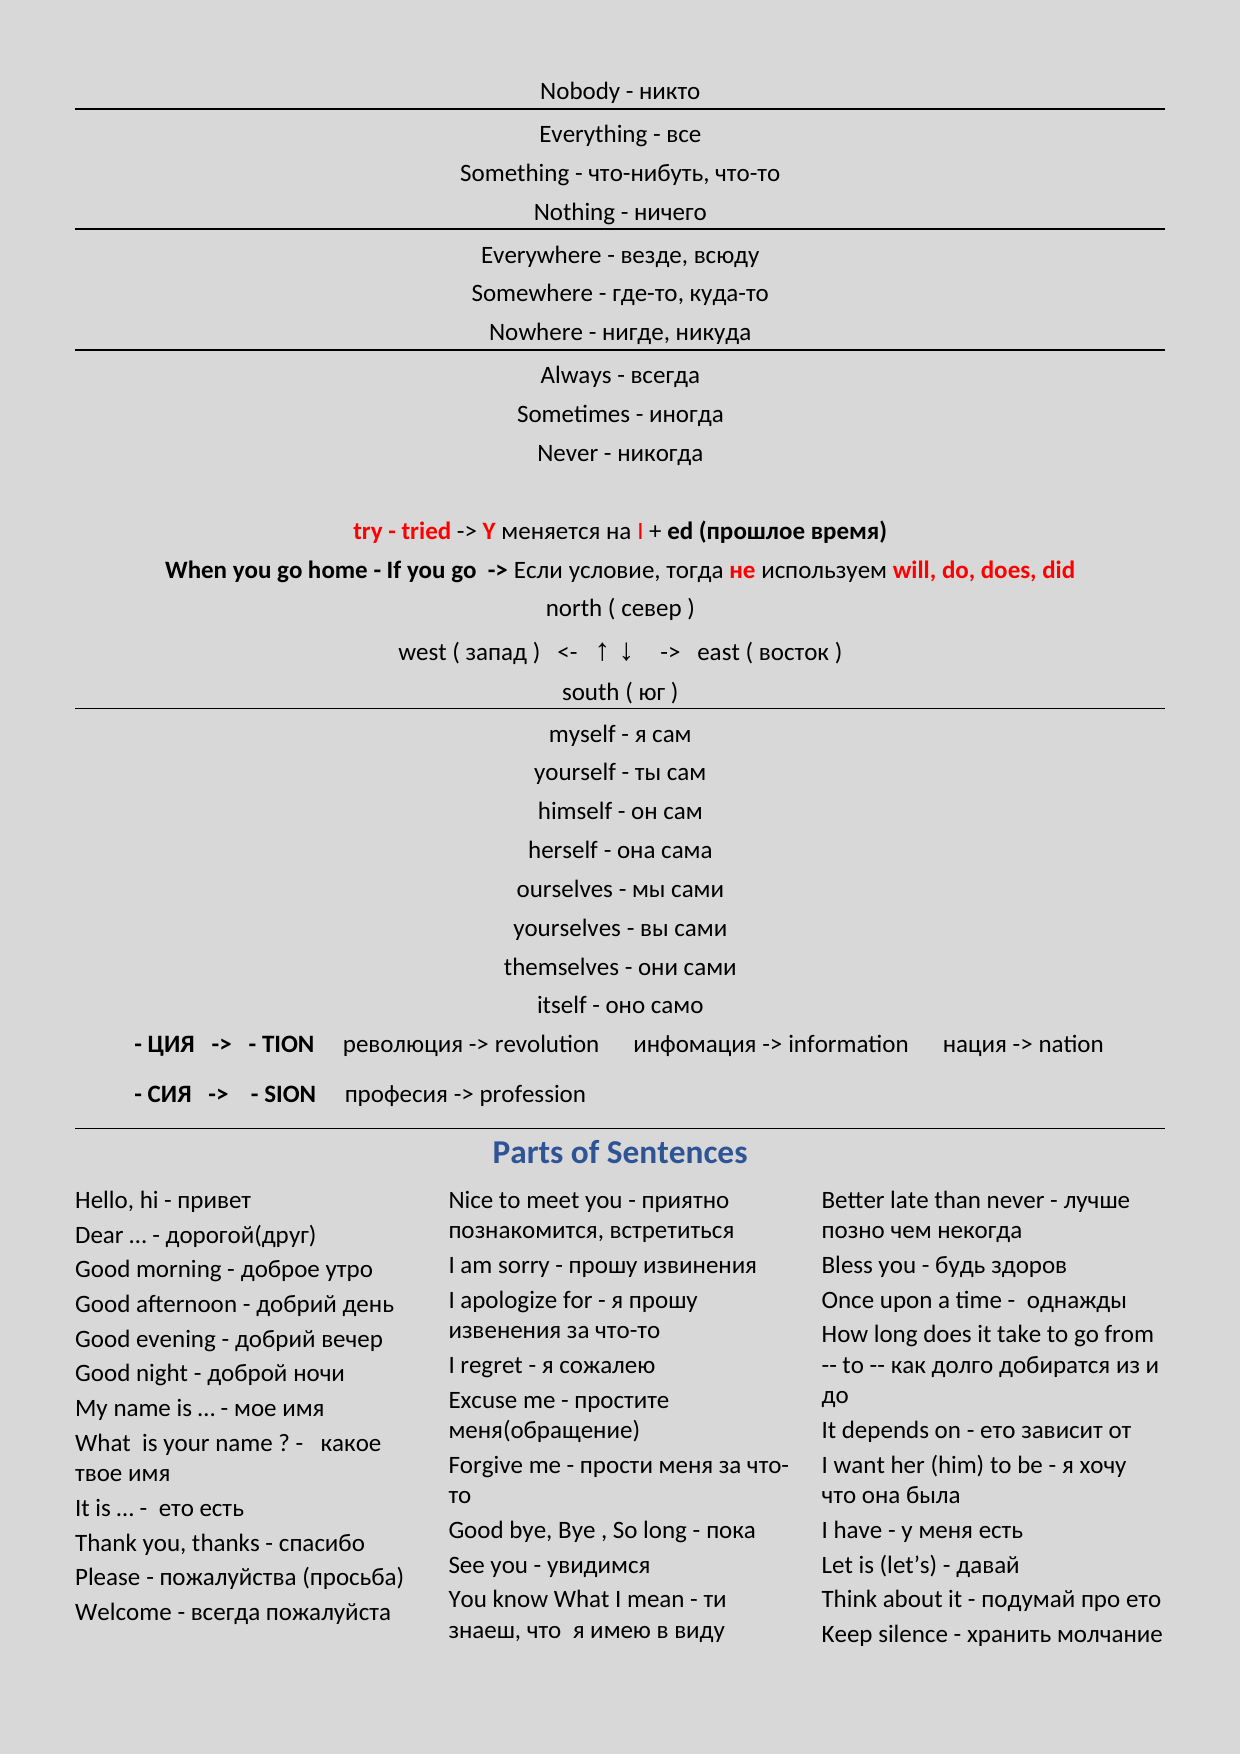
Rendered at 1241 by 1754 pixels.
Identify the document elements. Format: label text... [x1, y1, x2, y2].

text Nothing - ничего [75, 196, 1165, 228]
text Thank you, thanks - спасибо [75, 1527, 419, 1557]
subtitle Parts of Sentences [75, 1129, 1165, 1172]
text ourselves - мы сами [75, 873, 1165, 904]
text yourselves - вы сами [75, 912, 1165, 942]
text Always - всегда [75, 359, 1165, 390]
text - ЦИЯ -> - TION революция -> revolution инфомация -> information нация -> nation [134, 1028, 1165, 1059]
text Good morning - доброе утро [75, 1253, 419, 1284]
text It is … - ето есть [75, 1492, 419, 1523]
text See you - увидимся [448, 1549, 792, 1579]
text themselves - они сами [75, 951, 1165, 981]
text itself - оно само [75, 990, 1165, 1020]
text Something - что-нибуть, что-то [75, 157, 1165, 187]
text Somewhere - где-то, куда-то [75, 278, 1165, 308]
text Good bye, Bye , So long - пока [448, 1514, 792, 1545]
text Think about it - подумай про ето [821, 1584, 1165, 1614]
text I regret - я сожалею [448, 1349, 792, 1380]
text north ( север ) [75, 593, 1165, 623]
text try - tried -> Y меняется на I + ed (прошлое время) [75, 515, 1165, 545]
text Please - пожалуйства (просьба) [75, 1561, 419, 1592]
text You know What I mean - ти знаеш, что я имею в виду [448, 1584, 792, 1645]
text Forgive me - прости меня за что-то [448, 1449, 792, 1510]
text Everything - все [75, 118, 1165, 148]
text herself - она сама [75, 834, 1165, 865]
text Good afternoon - добрий день [75, 1288, 419, 1319]
text west ( запад ) <- ↑ ↓ -> east ( восток ) [75, 631, 1165, 667]
text Better late than never - лучше позно чем некогда [821, 1184, 1165, 1245]
text Sometimes - иногда [75, 398, 1165, 429]
text I am sorry - прошу извинения [448, 1249, 792, 1280]
text Never - никогда [75, 437, 1165, 468]
text How long does it take to go from -- to -- как долго добиратся из и до [821, 1319, 1165, 1410]
text I have - у меня есть [821, 1514, 1165, 1545]
text I apologize for - я прошу извенения за что-то [448, 1284, 792, 1345]
text Welcome - всегда пожалуйста [75, 1596, 419, 1627]
text south ( юг ) [75, 676, 1165, 708]
text Let is (let’s) - давай [821, 1549, 1165, 1579]
text When you go home - If you go -> Если условие, тогда не используем will, do, does, did [75, 554, 1165, 584]
text Everywhere - везде, всюду [75, 239, 1165, 269]
text Excuse me - простите меня(обращение) [448, 1384, 792, 1445]
text Good evening - добрий вечер [75, 1323, 419, 1353]
text himself - он сам [75, 795, 1165, 826]
text My name is … - мое имя [75, 1392, 419, 1423]
text Once upon a time - однажды [821, 1284, 1165, 1314]
text Nowhere - нигде, никуда [75, 316, 1165, 349]
text Keep silence - хранить молчание [821, 1618, 1165, 1649]
text Dear … - дорогой(друг) [75, 1219, 419, 1249]
text Good night - доброй ночи [75, 1357, 419, 1388]
text - СИЯ -> - SION професия -> profession [134, 1078, 1165, 1109]
text What is your name ? - какое твое имя [75, 1427, 419, 1488]
text Hello, hi - привет [75, 1184, 419, 1214]
text yourself - ты сам [75, 757, 1165, 787]
text myself - я сам [75, 718, 1165, 748]
text I want her (him) to be - я хочу что она была [821, 1449, 1165, 1510]
text It depends on - ето зависит от [821, 1414, 1165, 1445]
text Nobody - никто [75, 75, 1165, 108]
text Bless you - будь здоров [821, 1249, 1165, 1280]
text Nice to meet you - приятно познакомится, встретиться [448, 1184, 792, 1245]
